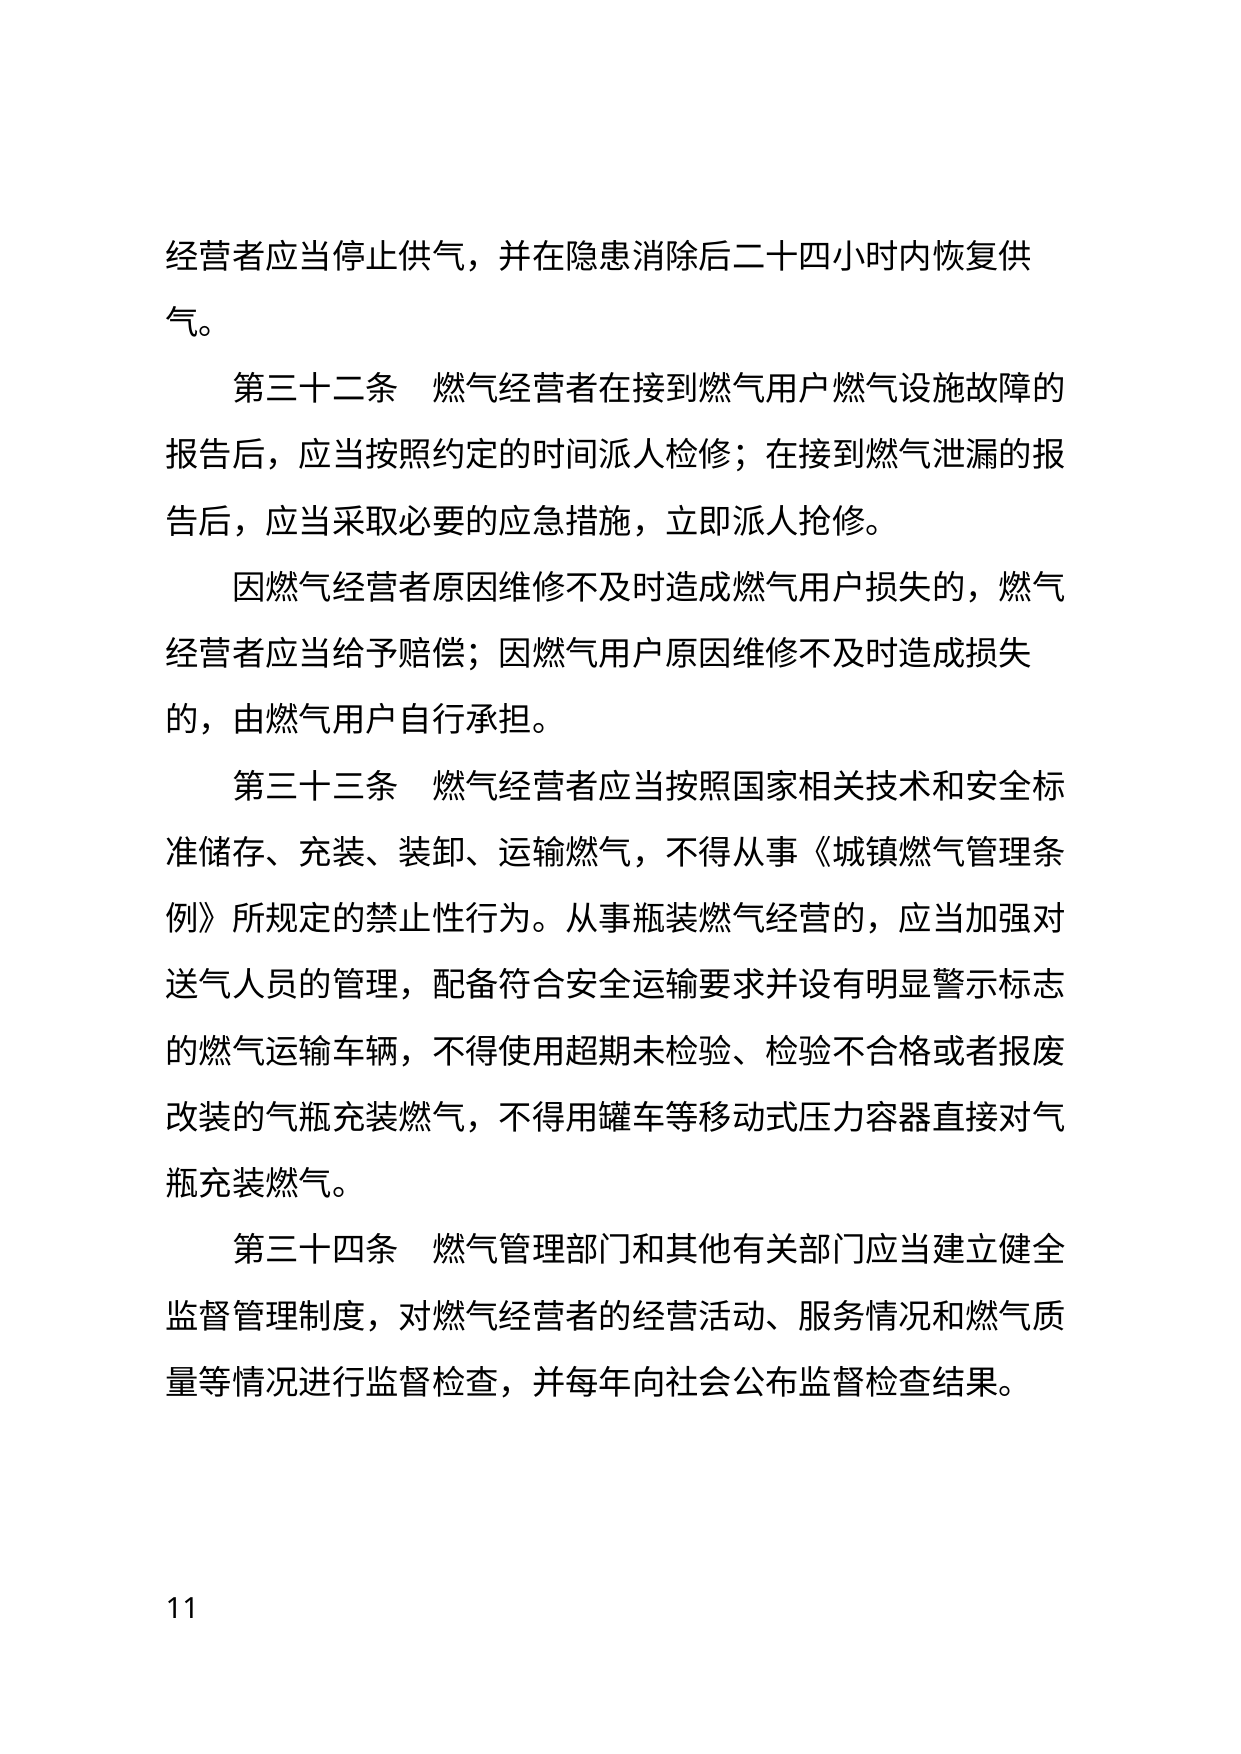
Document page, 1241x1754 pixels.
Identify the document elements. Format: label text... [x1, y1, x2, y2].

text 第三十四条 燃气管理部门和其他有关部门应当建立健全监督管理制度，对燃气经营者的经营活动、服务情况和燃气质量等情况进行监督检查，并每年向社会公布监督检查结果。 [165, 1214, 1081, 1413]
text 第三十二条 燃气经营者在接到燃气用户燃气设施故障的报告后，应当按照约定的时间派人检修；在接到燃气泄漏的报告后，应当采取必要的应急措施，立即派人抢修。 [165, 353, 1081, 552]
text 第三十三条 燃气经营者应当按照国家相关技术和安全标准储存、充装、装卸、运输燃气，不得从事《城镇燃气管理条例》所规定的禁止性行为。从事瓶装燃气经营的，应当加强对送气人员的管理，配备符合安全运输要求并设有明显警示标志的燃气运输车辆，不得使用超期未检验、检验不合格或者报废改装的气瓶充装燃气，不得用罐车等移动式压力容器直接对气瓶充装燃气。 [165, 750, 1081, 1214]
text 因燃气经营者原因维修不及时造成燃气用户损失的，燃气经营者应当给予赔偿；因燃气用户原因维修不及时造成损失的，由燃气用户自行承担。 [165, 552, 1081, 750]
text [165, 220, 1081, 353]
